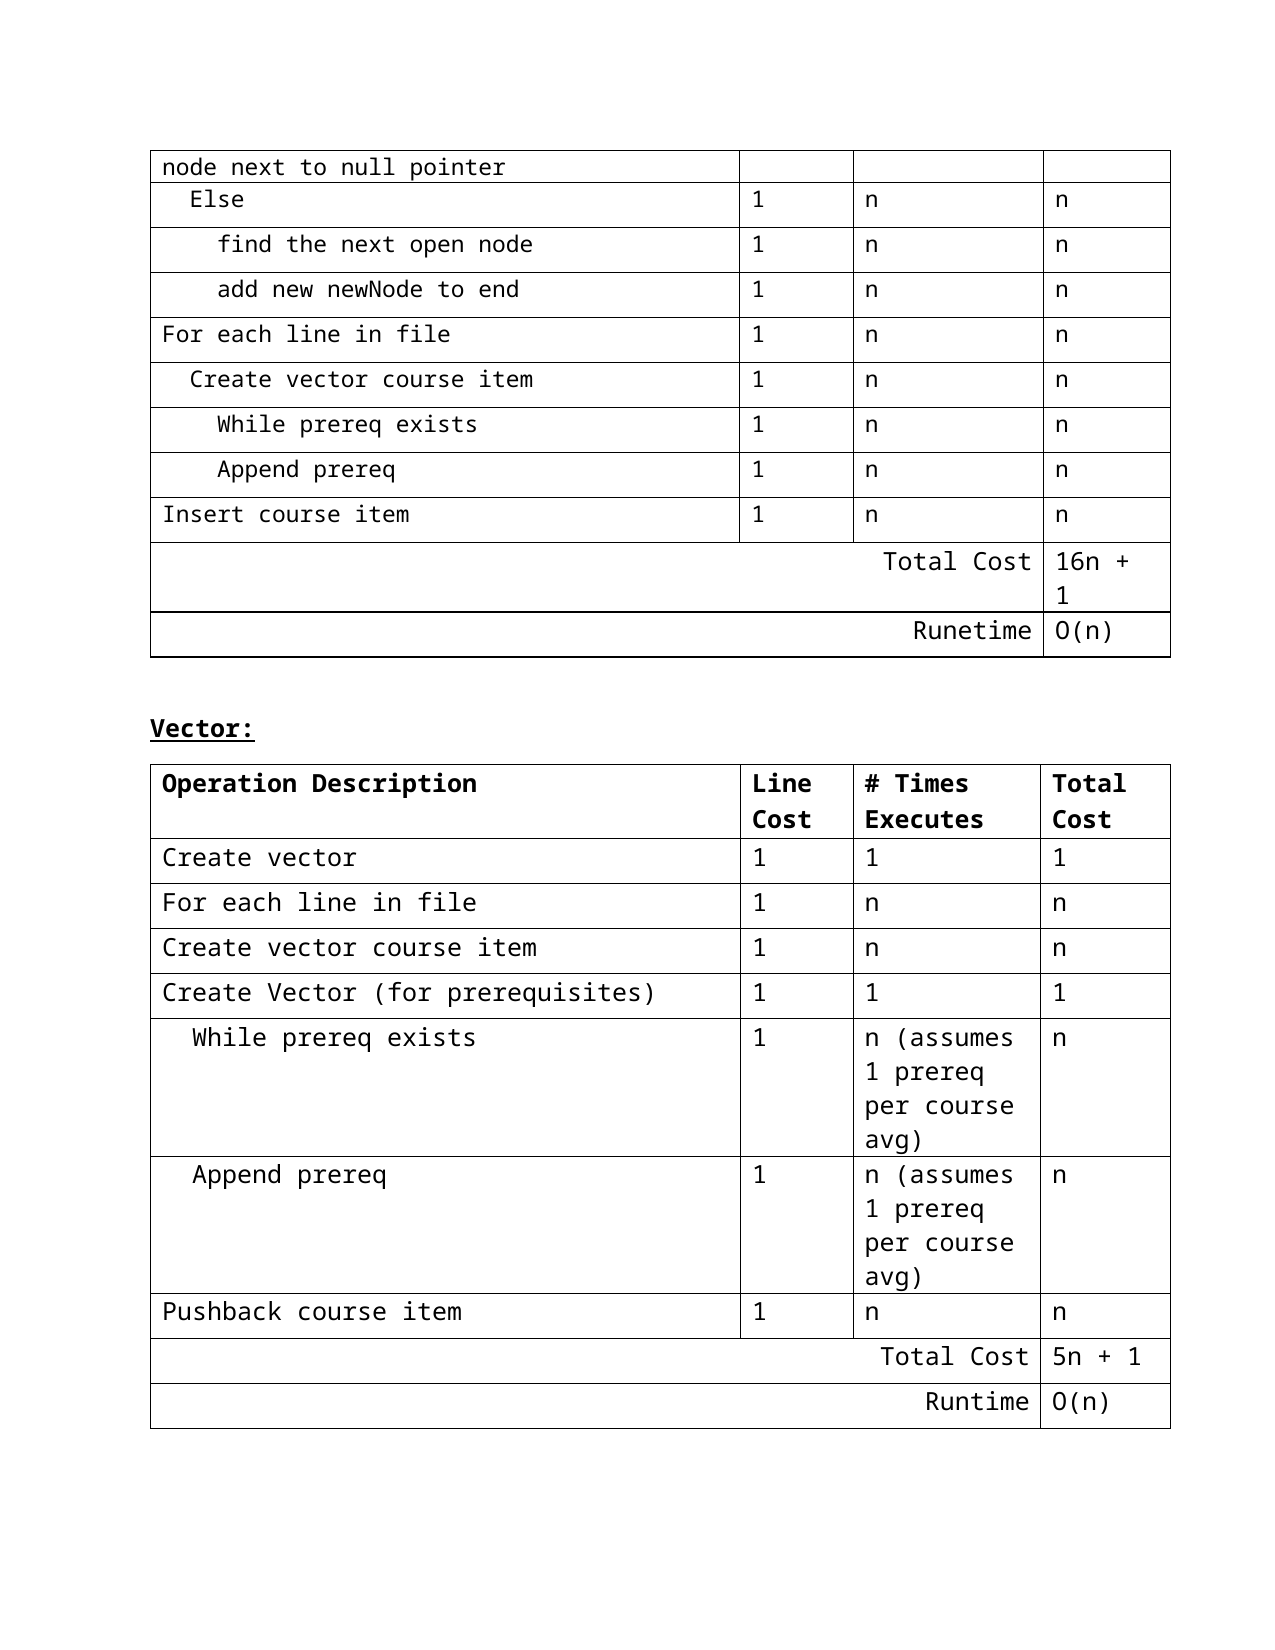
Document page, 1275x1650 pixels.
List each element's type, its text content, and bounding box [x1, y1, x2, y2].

table_cell n [1044, 408, 1170, 452]
table_cell O(n) [1041, 1384, 1170, 1428]
table_cell n [1044, 453, 1170, 497]
table_cell 1 [741, 1294, 853, 1338]
table_cell n [1044, 273, 1170, 317]
table_cell n [1041, 929, 1170, 973]
table_cell 1 [854, 974, 1040, 1018]
table_cell Else [151, 183, 739, 227]
table_cell Append prereq [151, 1157, 740, 1293]
table_cell n (assumes 1 prereq per course avg) [854, 1019, 1040, 1156]
table_cell n [854, 884, 1040, 928]
table_cell n (assumes 1 prereq per course avg) [854, 1157, 1040, 1293]
table_cell Create Vector (for prerequisites) [151, 974, 740, 1018]
table_cell add new newNode to end [151, 273, 739, 317]
table_cell Create vector course item [151, 363, 739, 407]
table_header Line Cost [741, 765, 853, 838]
table_cell 1 [741, 929, 853, 973]
table_cell n [1044, 183, 1170, 227]
table_cell Append prereq [151, 453, 739, 497]
table_cell 1 [740, 273, 853, 317]
table_cell Insert course item [151, 498, 739, 542]
table_cell n [854, 183, 1043, 227]
table_cell 1 [854, 839, 1040, 883]
table_cell O(n) [1044, 613, 1170, 656]
table_cell n [1044, 228, 1170, 272]
table_cell n [1041, 1294, 1170, 1338]
table_cell Total Cost [151, 543, 1043, 611]
table_cell 4 [740, 151, 853, 182]
table_cell 1 [740, 228, 853, 272]
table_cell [151, 151, 739, 182]
table_cell n [854, 151, 1043, 182]
table_cell n [1044, 498, 1170, 542]
table_cell While prereq exists [151, 408, 739, 452]
table_cell Runtime [151, 1384, 1040, 1428]
table_cell n [1041, 1019, 1170, 1156]
table_cell n [854, 318, 1043, 362]
table_header # Times Executes [854, 765, 1040, 838]
table_cell 4n [1044, 151, 1170, 182]
table_cell While prereq exists [151, 1019, 740, 1156]
table_cell 1 [741, 1019, 853, 1156]
table_cell n [1044, 363, 1170, 407]
table_cell Create vector [151, 839, 740, 883]
table_header Operation Description [151, 765, 740, 838]
table_cell 1 [740, 318, 853, 362]
table_cell n [854, 228, 1043, 272]
table_cell 1 [741, 974, 853, 1018]
table_cell find the next open node [151, 228, 739, 272]
table_cell n [854, 929, 1040, 973]
table_cell n [1044, 318, 1170, 362]
table_cell n [1041, 1157, 1170, 1293]
table_cell 1 [1041, 974, 1170, 1018]
table_cell n [854, 273, 1043, 317]
table_cell n [854, 363, 1043, 407]
table_cell Runetime [151, 613, 1043, 656]
table_cell Create vector course item [151, 929, 740, 973]
table_header Total Cost [1041, 765, 1170, 838]
text Vector: [150, 711, 1125, 745]
table_cell For each line in file [151, 318, 739, 362]
table_cell 1 [741, 839, 853, 883]
table_cell n [854, 408, 1043, 452]
table_cell Total Cost [151, 1339, 1040, 1383]
table_cell 1 [740, 453, 853, 497]
table_cell 1 [741, 884, 853, 928]
table_cell 16n + 1 [1044, 543, 1170, 611]
table_cell 1 [1041, 839, 1170, 883]
table_cell Pushback course item [151, 1294, 740, 1338]
table_cell n [854, 1294, 1040, 1338]
table_cell 1 [740, 363, 853, 407]
table_cell 1 [740, 408, 853, 452]
table_cell 1 [741, 1157, 853, 1293]
table_cell n [854, 453, 1043, 497]
table_cell n [1041, 884, 1170, 928]
table_cell 5n + 1 [1041, 1339, 1170, 1383]
table_cell 1 [740, 498, 853, 542]
table_cell 1 [740, 183, 853, 227]
table_cell For each line in file [151, 884, 740, 928]
table_cell n [854, 498, 1043, 542]
